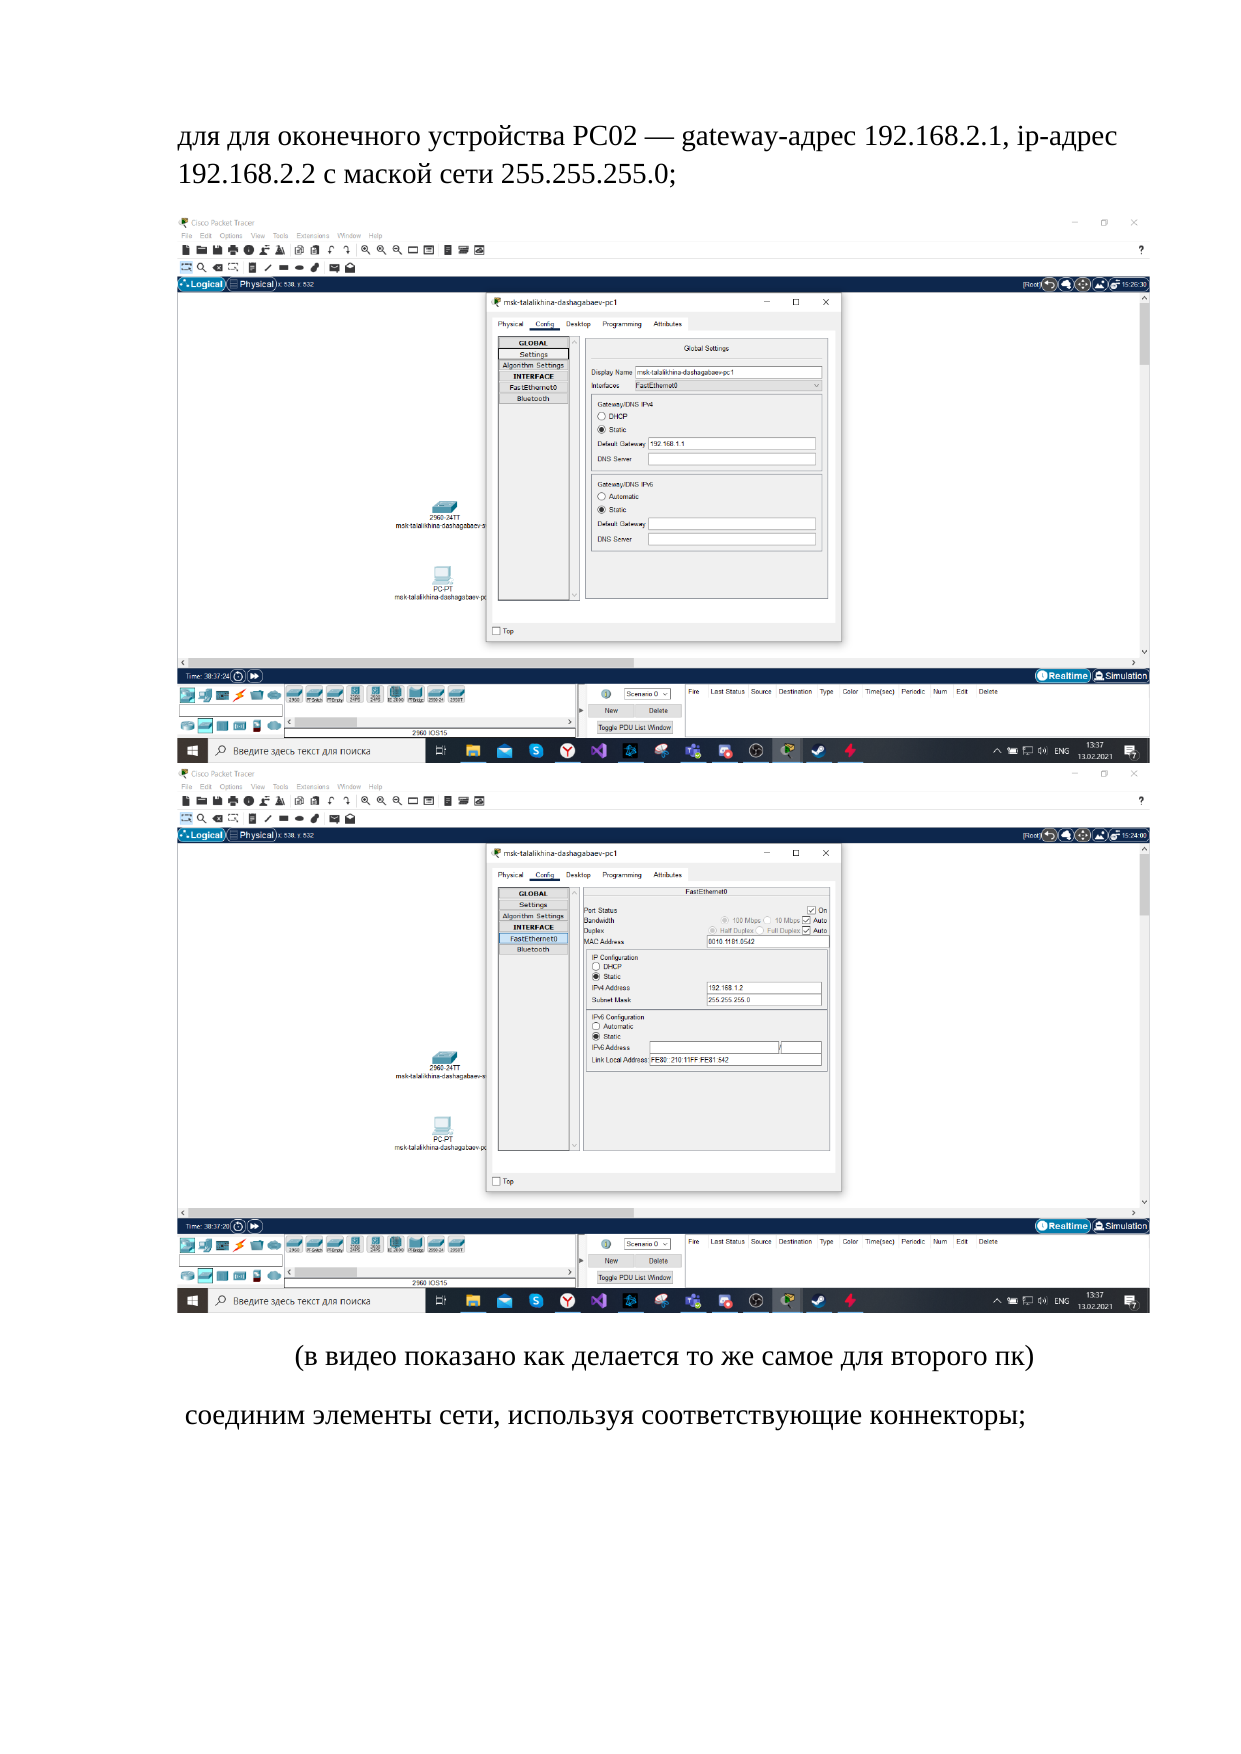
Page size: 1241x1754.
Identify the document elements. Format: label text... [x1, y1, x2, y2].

picture [204, 282, 211, 288]
picture [177, 766, 1150, 1313]
picture [204, 833, 211, 839]
text соединим элементы сети, используя соответствующие коннекторы; [177, 1397, 1152, 1431]
text (в видео показано как делается то же самое для второго пк) [177, 1338, 1152, 1371]
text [177, 118, 1152, 190]
picture [177, 216, 1150, 763]
